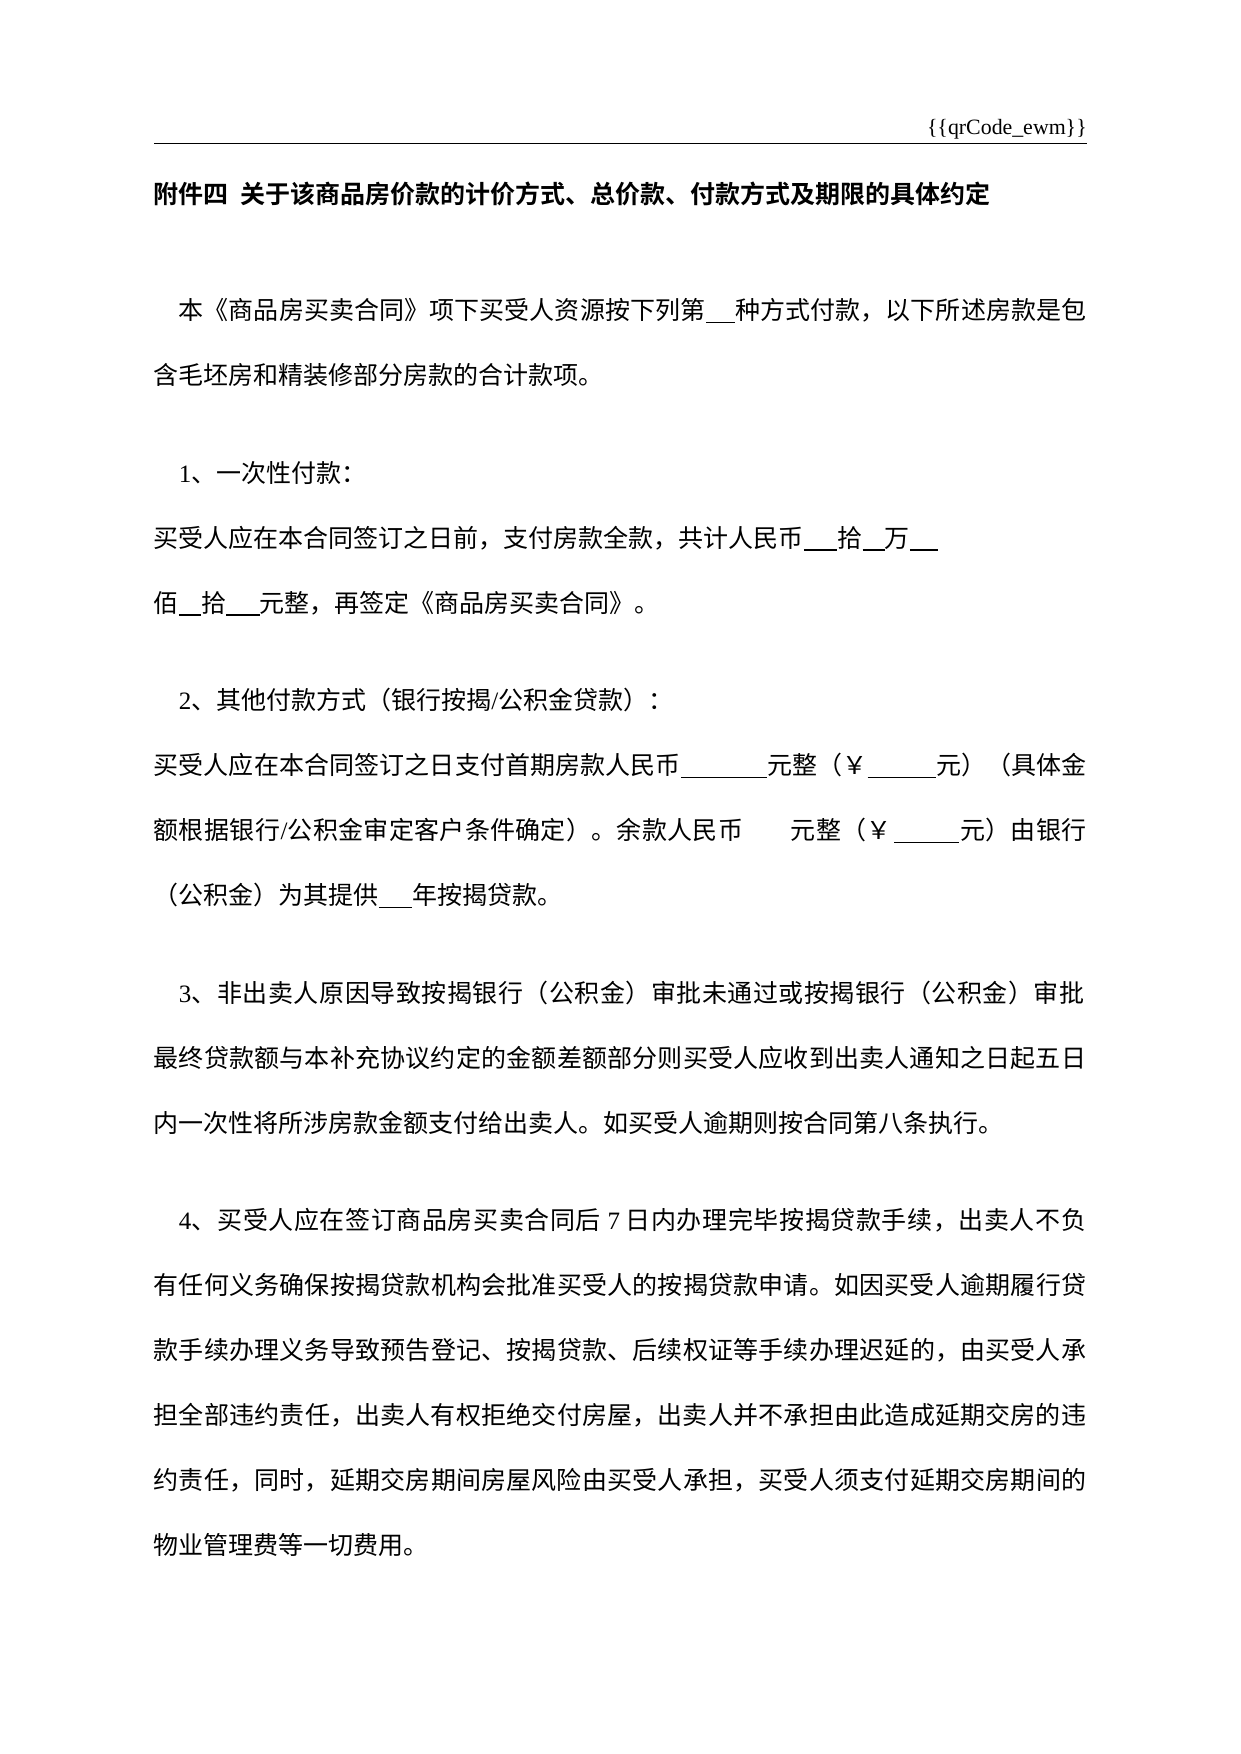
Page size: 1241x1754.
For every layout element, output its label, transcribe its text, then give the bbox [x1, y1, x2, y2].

text 附件四 关于该商品房价款的计价方式、总价款、付款方式及期限的具体约定 [153, 161, 1087, 226]
